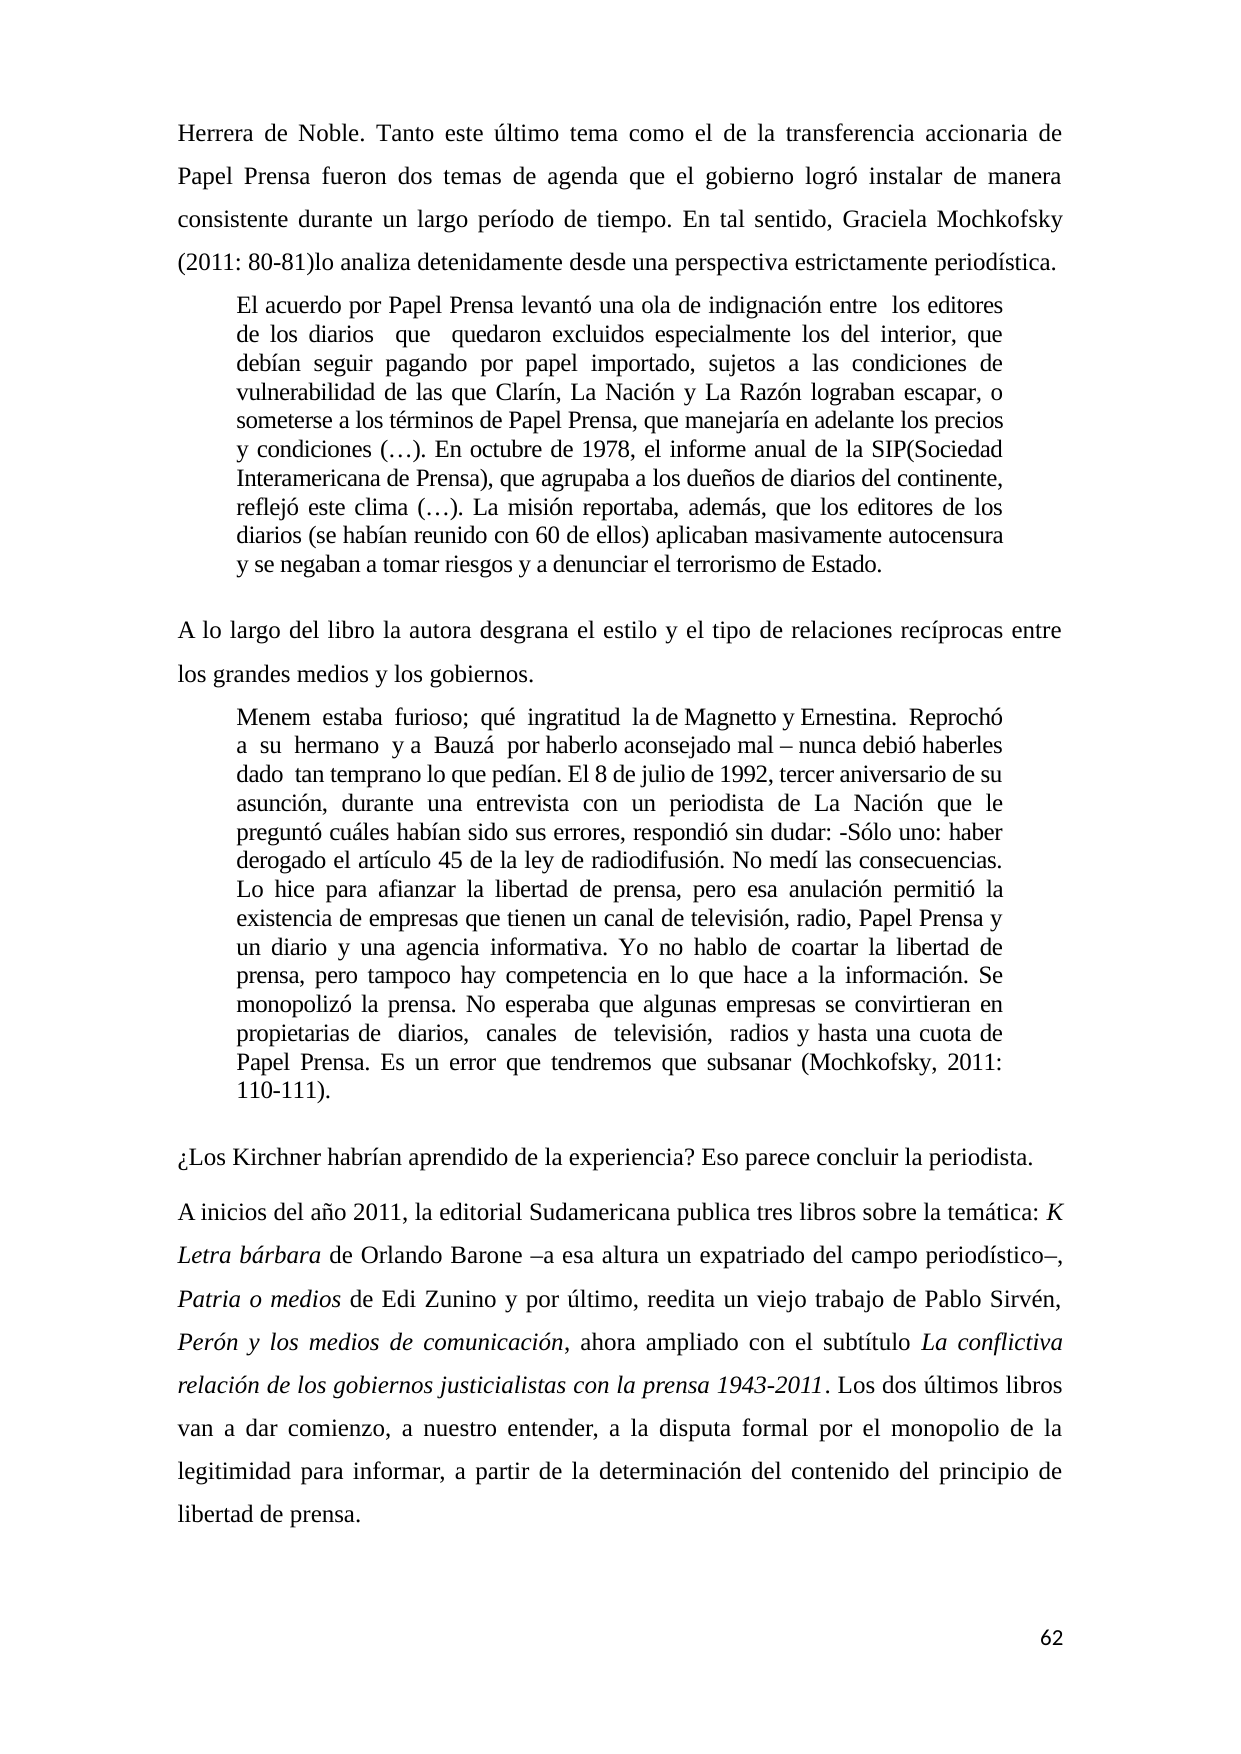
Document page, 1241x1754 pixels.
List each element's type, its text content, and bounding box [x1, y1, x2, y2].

text El acuerdo por Papel Prensa levantó una ola de indignación entre los editores de los diarios que quedaron excluidos especialmente los del interior, que debían seguir pagando por papel importado, sujetos a las condiciones de vulnerabilidad de las que Clarín, La Nación y La Razón lograban escapar, o someterse a los términos de Papel Prensa, que manejaría en adelante los precios y condiciones (…). En octubre de 1978, el informe anual de la SIP(Sociedad Interamericana de Prensa), que agrupaba a los dueños de diarios del continente, reflejó este clima (…). La misión reportaba, además, que los editores de los diarios (se habían reunido con 60 de ellos) aplicaban masivamente autocensura y se negaban a tomar riesgos y a denunciar el terrorismo de Estado. [236, 291, 1004, 578]
text A lo largo del libro la autora desgrana el estilo y el tipo de relaciones recíprocas entre los grandes medios y los gobiernos. [177, 616, 1063, 687]
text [177, 118, 1063, 276]
text A inicios del año 2011, la editorial Sudamericana publica tres libros sobre la temática: K Letra bárbara de Orlando Barone –a esa altura un expatriado del campo periodístico–, Patria o medios de Edi Zunino y por último, reedita un viejo trabajo de Pablo Sirvén, Perón y los medios de comunicación, ahora ampliado con el subtítulo La conflictiva relación de los gobiernos justicialistas con la prensa 1943-2011. Los dos últimos libros van a dar comienzo, a nuestro entender, a la disputa formal por el monopolio de la legitimidad para informar, a partir de la determinación del contenido del principio de libertad de prensa. [177, 1197, 1063, 1528]
text Menem estaba furioso; qué ingratitud la de Magnetto y Ernestina. Reprochó a su hermano y a Bauzá por haberlo aconsejado mal – nunca debió haberles dado tan temprano lo que pedían. El 8 de julio de 1992, tercer aniversario de su asunción, durante una entrevista con un periodista de La Nación que le preguntó cuáles habían sido sus errores, respondió sin dudar: -Sólo uno: haber derogado el artículo 45 de la ley de radiodifusión. No medí las consecuencias. Lo hice para afianzar la libertad de prensa, pero esa anulación permitió la existencia de empresas que tienen un canal de televisión, radio, Papel Prensa y un diario y una agencia informativa. Yo no hablo de coartar la libertad de prensa, pero tampoco hay competencia en lo que hace a la información. Se monopolizó la prensa. No esperaba que algunas empresas se convirtieran en propietarias de diarios, canales de televisión, radios y hasta una cuota de Papel Prensa. Es un error que tendremos que subsanar (Mochkofsky, 2011: 110-111). [236, 702, 1004, 1104]
text ¿Los Kirchner habrían aprendido de la experiencia? Eso parece concluir la periodista. [177, 1142, 1063, 1171]
